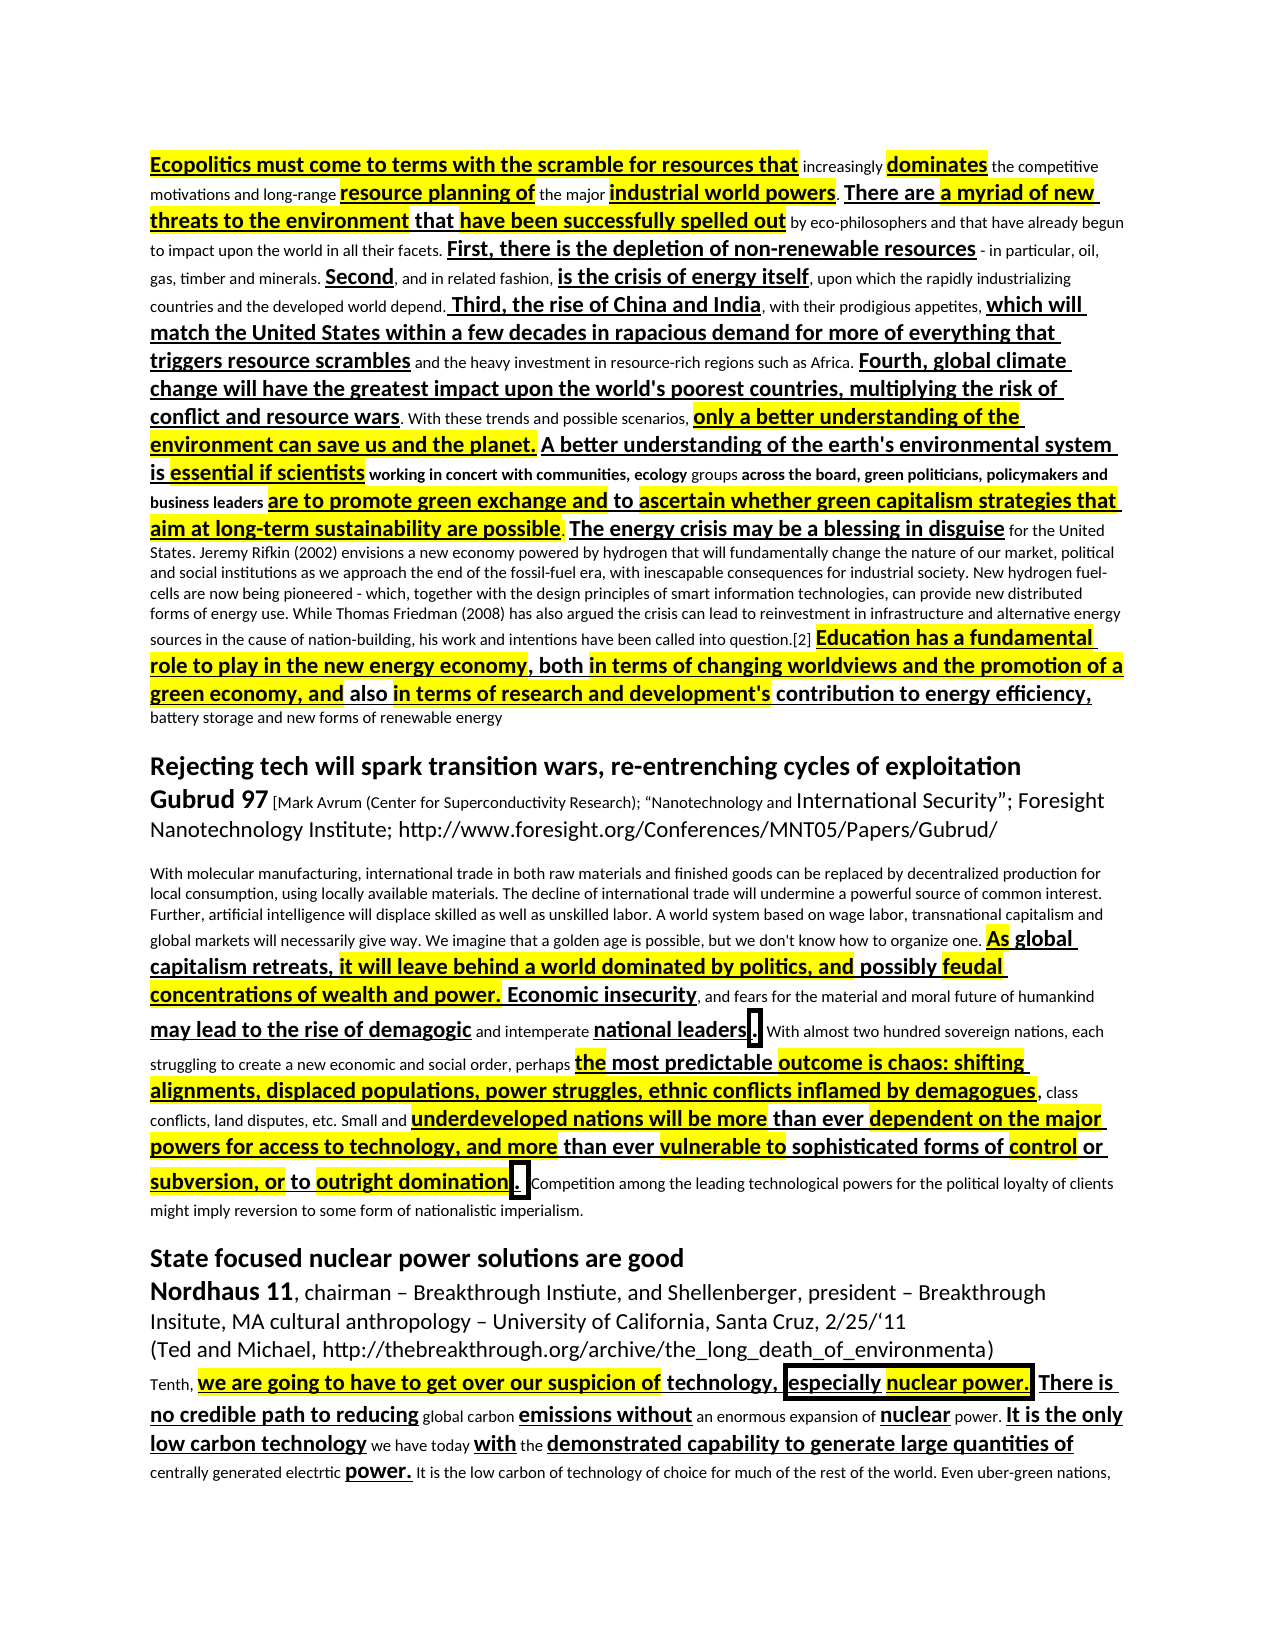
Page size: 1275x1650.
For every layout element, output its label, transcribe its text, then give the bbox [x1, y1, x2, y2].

text Ecopolitics must come to terms with the scramble for resources that increasingly dominates the competitive motivations and long-range resource planning of the major industrial world powers. There are a myriad of new threats to the environment that have been successfully spelled out by eco-philosophers and that have already begun to impact upon the world in all their facets. First, there is the depletion of non-renewable resources - in particular, oil, gas, timber and minerals. Second, and in related fashion, is the crisis of energy itself, upon which the rapidly industrializing countries and the developed world depend. Third, the rise of China and India, with their prodigious appetites, which will match the United States within a few decades in rapacious demand for more of everything that triggers resource scrambles and the heavy investment in resource-rich regions such as Africa. Fourth, global climate change will have the greatest impact upon the world's poorest countries, multiplying the risk of conflict and resource wars. With these trends and possible scenarios, only a better understanding of the environment can save us and the planet. A better understanding of the earth's environmental system is essential if scientists working in concert with communities, ecology groups across the board, green politicians, policymakers and business leaders are to promote green exchange and to ascertain whether green capitalism strategies that aim at long-term sustainability are possible. The energy crisis may be a blessing in disguise for the United States. Jeremy Rifkin (2002) envisions a new economy powered by hydrogen that will fundamentally change the nature of our market, political and social institutions as we approach the end of the fossil-fuel era, with inescapable consequences for industrial society. New hydrogen fuel-cells are now being pioneered - which, together with the design principles of smart information technologies, can provide new distributed forms of energy use. While Thomas Friedman (2008) has also argued the crisis can lead to reinvestment in infrastructure and alternative energy sources in the cause of nation-building, his work and intentions have been called into question.[2] Education has a fundamental role to play in the new energy economy, both in terms of changing worldviews and the promotion of a green economy, and also in terms of research and development's contribution to energy efficiency, battery storage and new forms of renewable energy [150, 150, 1125, 728]
subtitle Rejecting tech will spark transition wars, re-entrenching cycles of exploitation [150, 749, 1125, 782]
text With molecular manufacturing, international trade in both raw materials and finished goods can be replaced by decentralized production for local consumption, using locally available materials. The decline of international trade will undermine a powerful source of common interest. Further, artificial intelligence will displace skilled as well as unskilled labor. A world system based on wage labor, transnational capitalism and global markets will necessarily give way. We imagine that a golden age is possible, but we don't know how to organize one. As global capitalism retreats, it will leave behind a world dominated by politics, and possibly feudal concentrations of wealth and power. Economic insecurity, and fears for the material and moral future of humankind may lead to the rise of demagogic and intemperate national leaders. With almost two hundred sovereign nations, each struggling to create a new economic and social order, perhaps the most predictable outcome is chaos: shifting alignments, displaced populations, power struggles, ethnic conflicts inflamed by demagogues, class conflicts, land disputes, etc. Small and underdeveloped nations will be more than ever dependent on the major powers for access to technology, and more than ever vulnerable to sophisticated forms of control or subversion, or to outright domination. Competition among the leading technological powers for the political loyalty of clients might imply reversion to some form of nationalistic imperialism. [150, 863, 1125, 1220]
subtitle State focused nuclear power solutions are good [150, 1241, 1125, 1274]
text Gubrud 97 [Mark Avrum (Center for Superconductivity Research); “Nanotechnology and International Security”; Foresight Nanotechnology Institute; http://www.foresight.org/Conferences/MNT05/Papers/Gubrud/ [150, 782, 1125, 843]
text (Ted and Michael, http://thebreakthrough.org/archive/the_long_death_of_environmenta) [150, 1335, 1125, 1363]
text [150, 1363, 1125, 1485]
text Nordhaus 11, chairman – Breakthrough Instiute, and Shellenberger, president – Breakthrough Insitute, MA cultural anthropology – University of California, Santa Cruz, 2/25/‘11 [150, 1274, 1125, 1335]
